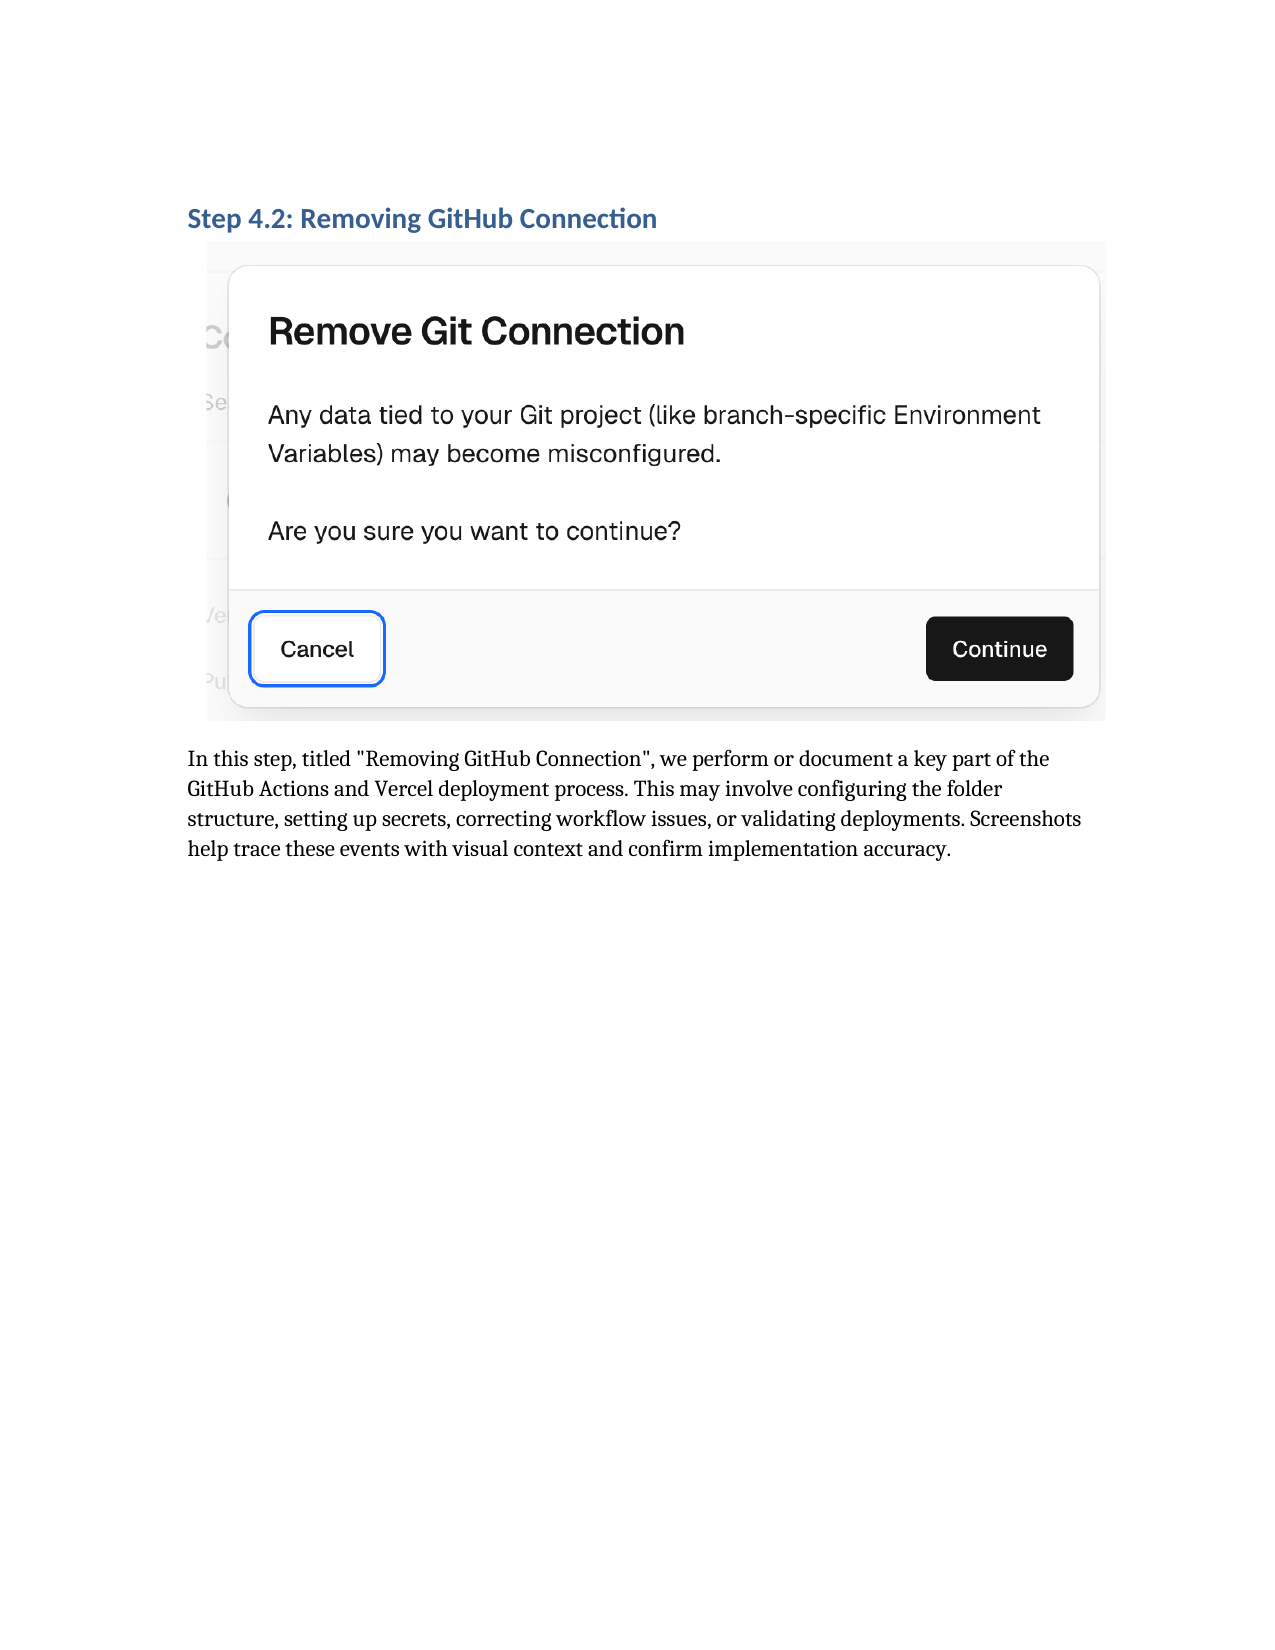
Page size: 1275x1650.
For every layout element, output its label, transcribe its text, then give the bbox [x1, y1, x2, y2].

picture [206, 241, 1107, 721]
text In this step, titled "Removing GitHub Connection", we perform or document a key part of the GitHub Actions and Vercel deployment process. This may involve configuring the folder structure, setting up secrets, correcting workflow issues, or validating deployments. Screenshots help trace these events with visual context and confirm implementation accuracy. [187, 745, 1087, 862]
subtitle Step 4.2: Removing GitHub Connection [187, 200, 1087, 236]
